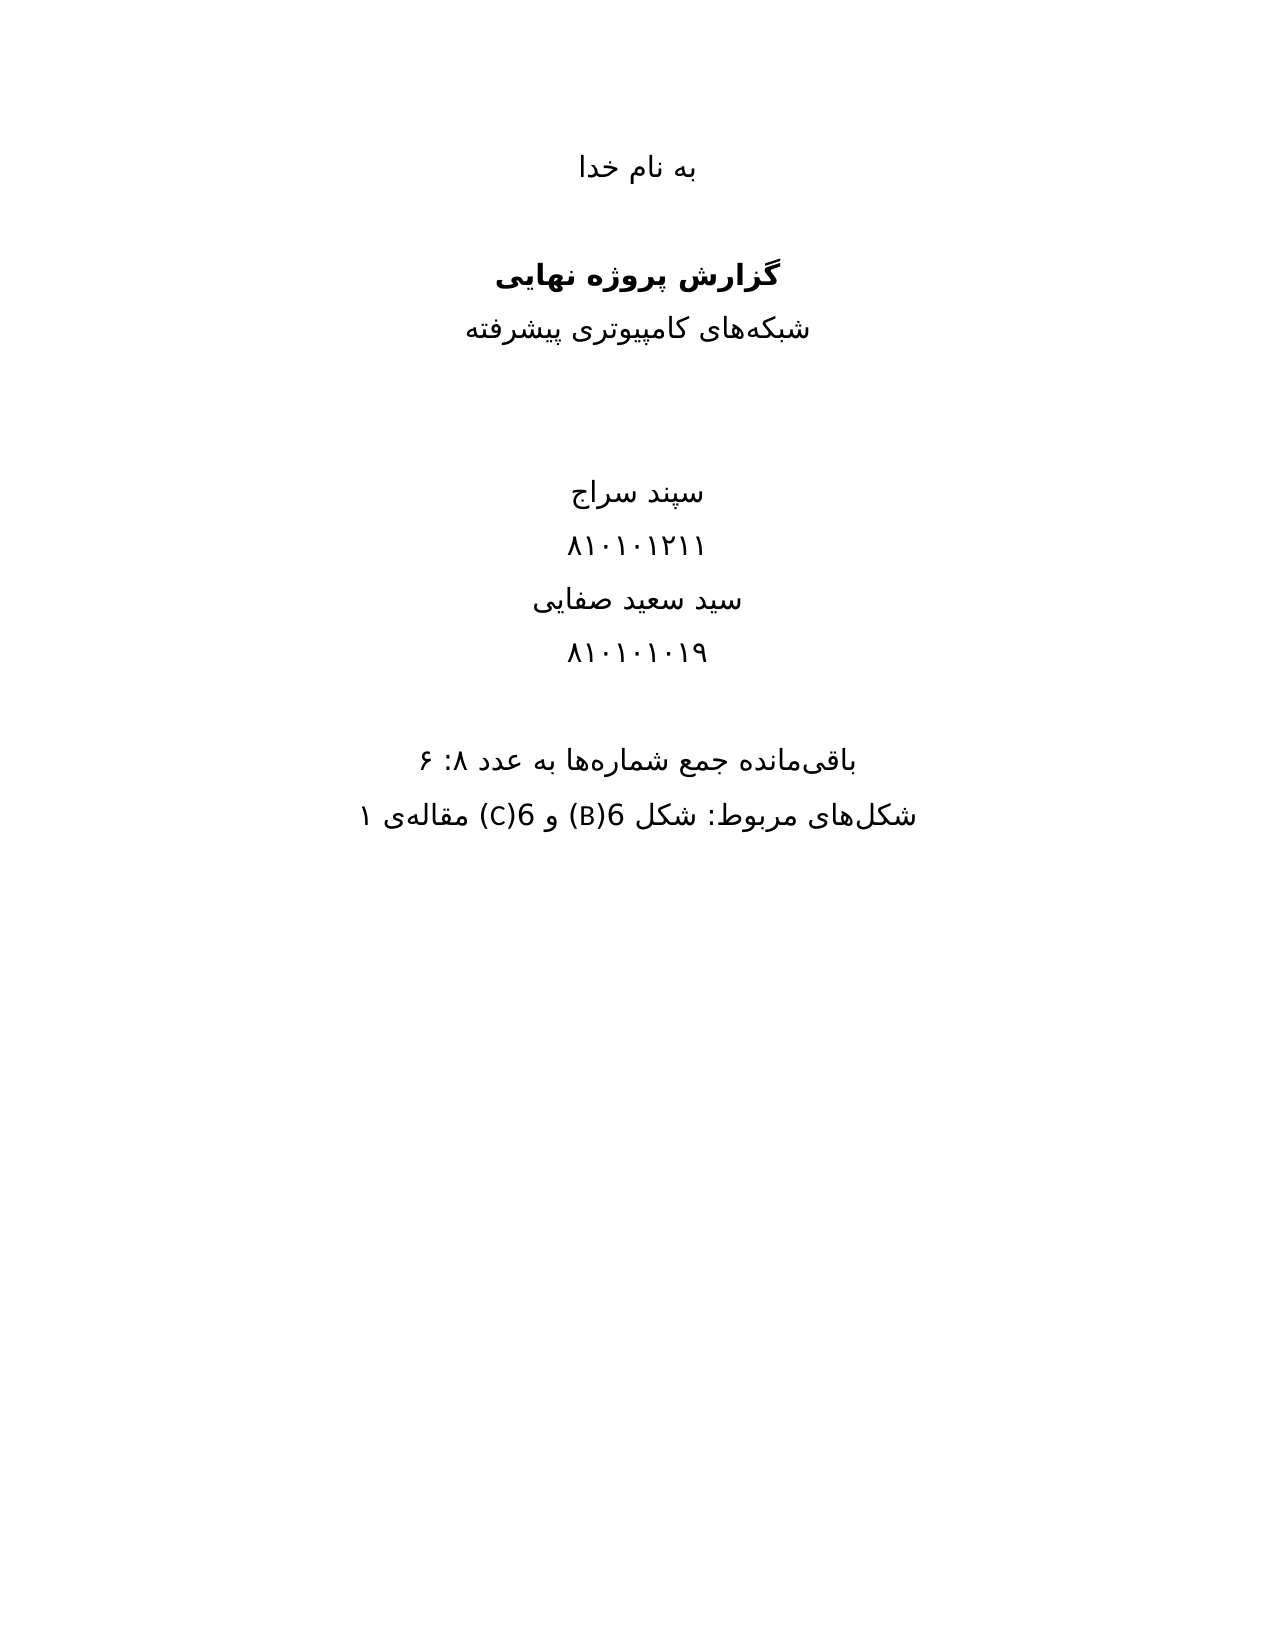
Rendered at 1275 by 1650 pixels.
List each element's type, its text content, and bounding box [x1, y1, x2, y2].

text شکل‌های مربوط: شکل 6(B) و 6(C) مقاله‌ی ۱ [150, 797, 1125, 833]
text باقی‌مانده جمع شماره‌ها به عدد ۸: ۶ [150, 744, 1125, 778]
text شبکه‌های کامپیوتری پیشرفته [150, 312, 1125, 346]
text سپند سراج [150, 475, 1125, 509]
text به نام خدا [150, 150, 1125, 184]
text ۸۱۰۱۰۱۲۱۱ [150, 529, 1125, 563]
text ۸۱۰۱۰۱۰۱۹ [150, 635, 1125, 669]
text سید سعید صفایی [150, 582, 1125, 616]
text گزارش پروژه نهایی [150, 258, 1125, 292]
